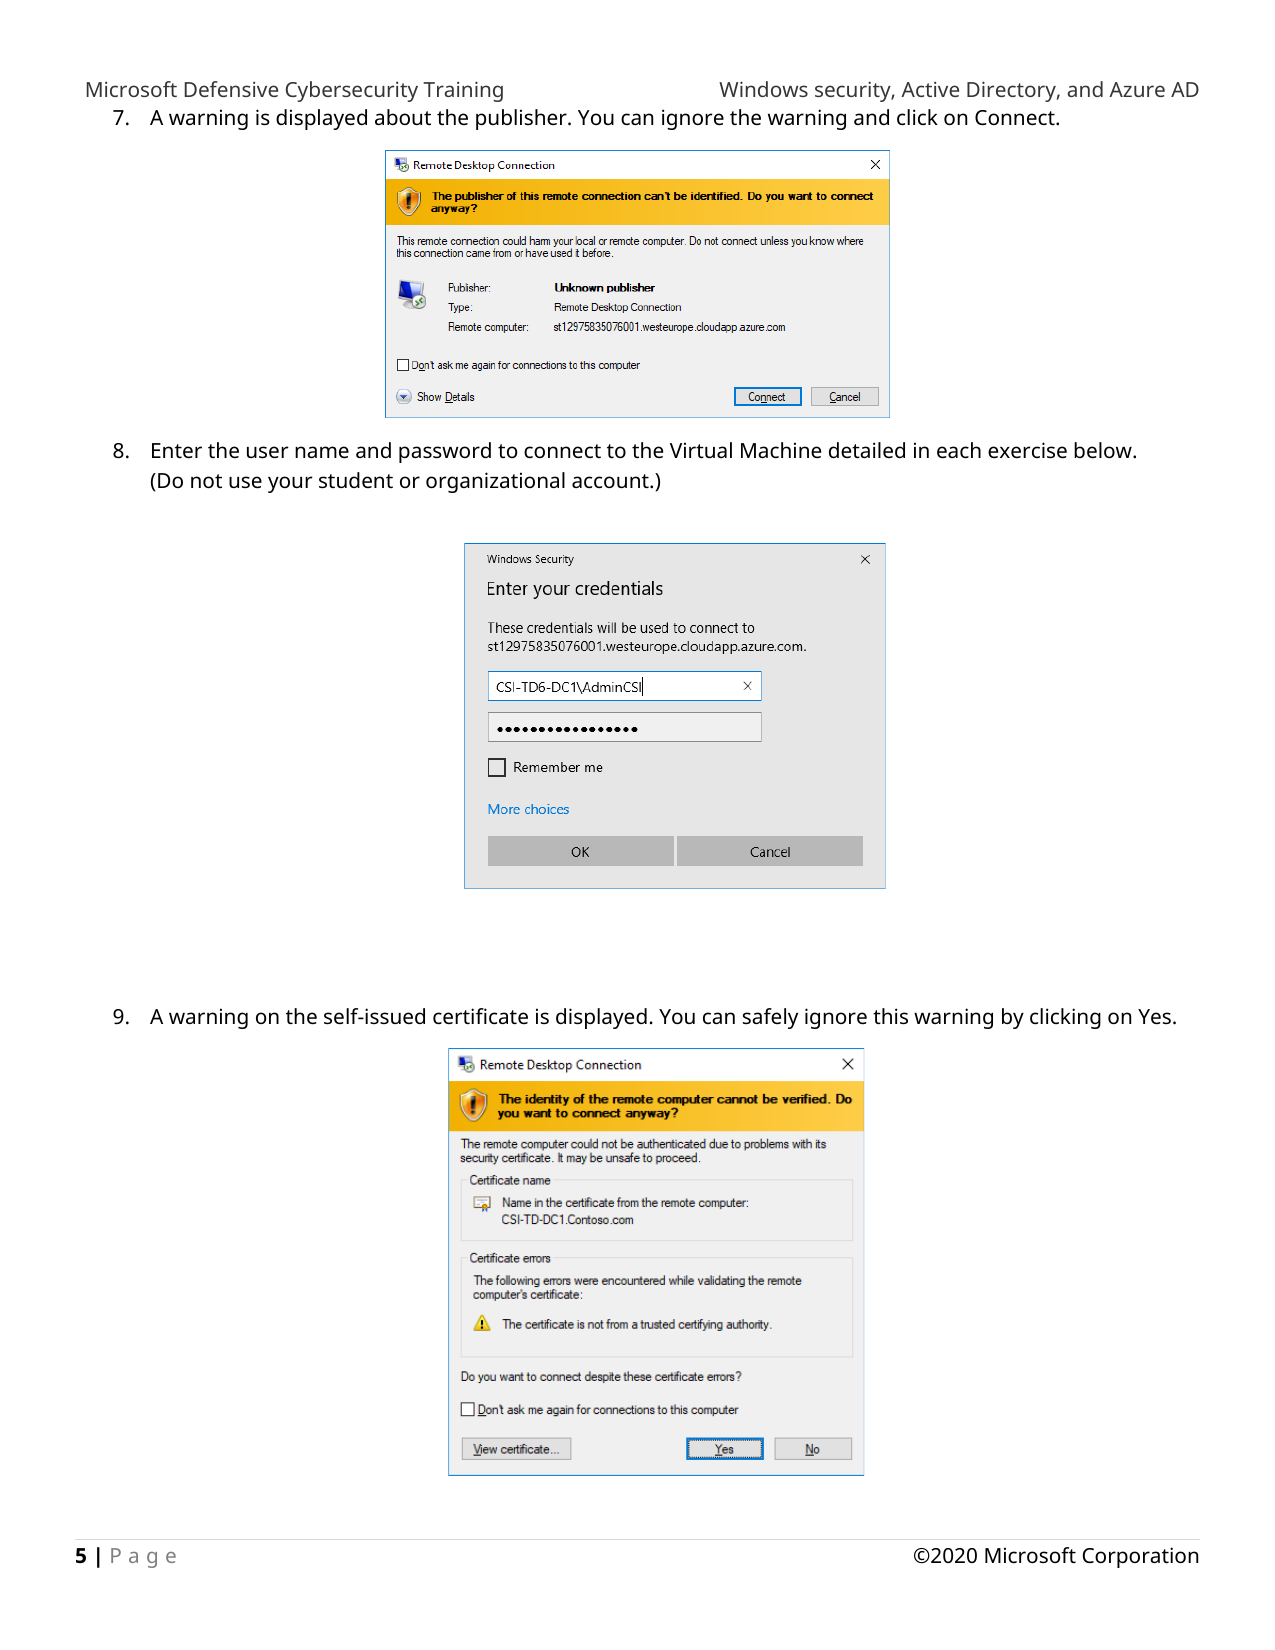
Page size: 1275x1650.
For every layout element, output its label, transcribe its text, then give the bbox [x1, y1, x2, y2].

list Enter the user name and password to connect to the Virtual Machine detailed in each exercise below. (Do not use your student or organizational account.) [112, 436, 1200, 495]
list A warning on the self-issued certificate is displayed. You can safely ignore this warning by clicking on Yes. [112, 1002, 1200, 1030]
picture [464, 543, 886, 889]
list A warning is displayed about the publisher. You can ignore the warning and click on Connect. [112, 103, 1200, 132]
picture [448, 1048, 865, 1476]
picture [385, 150, 890, 418]
